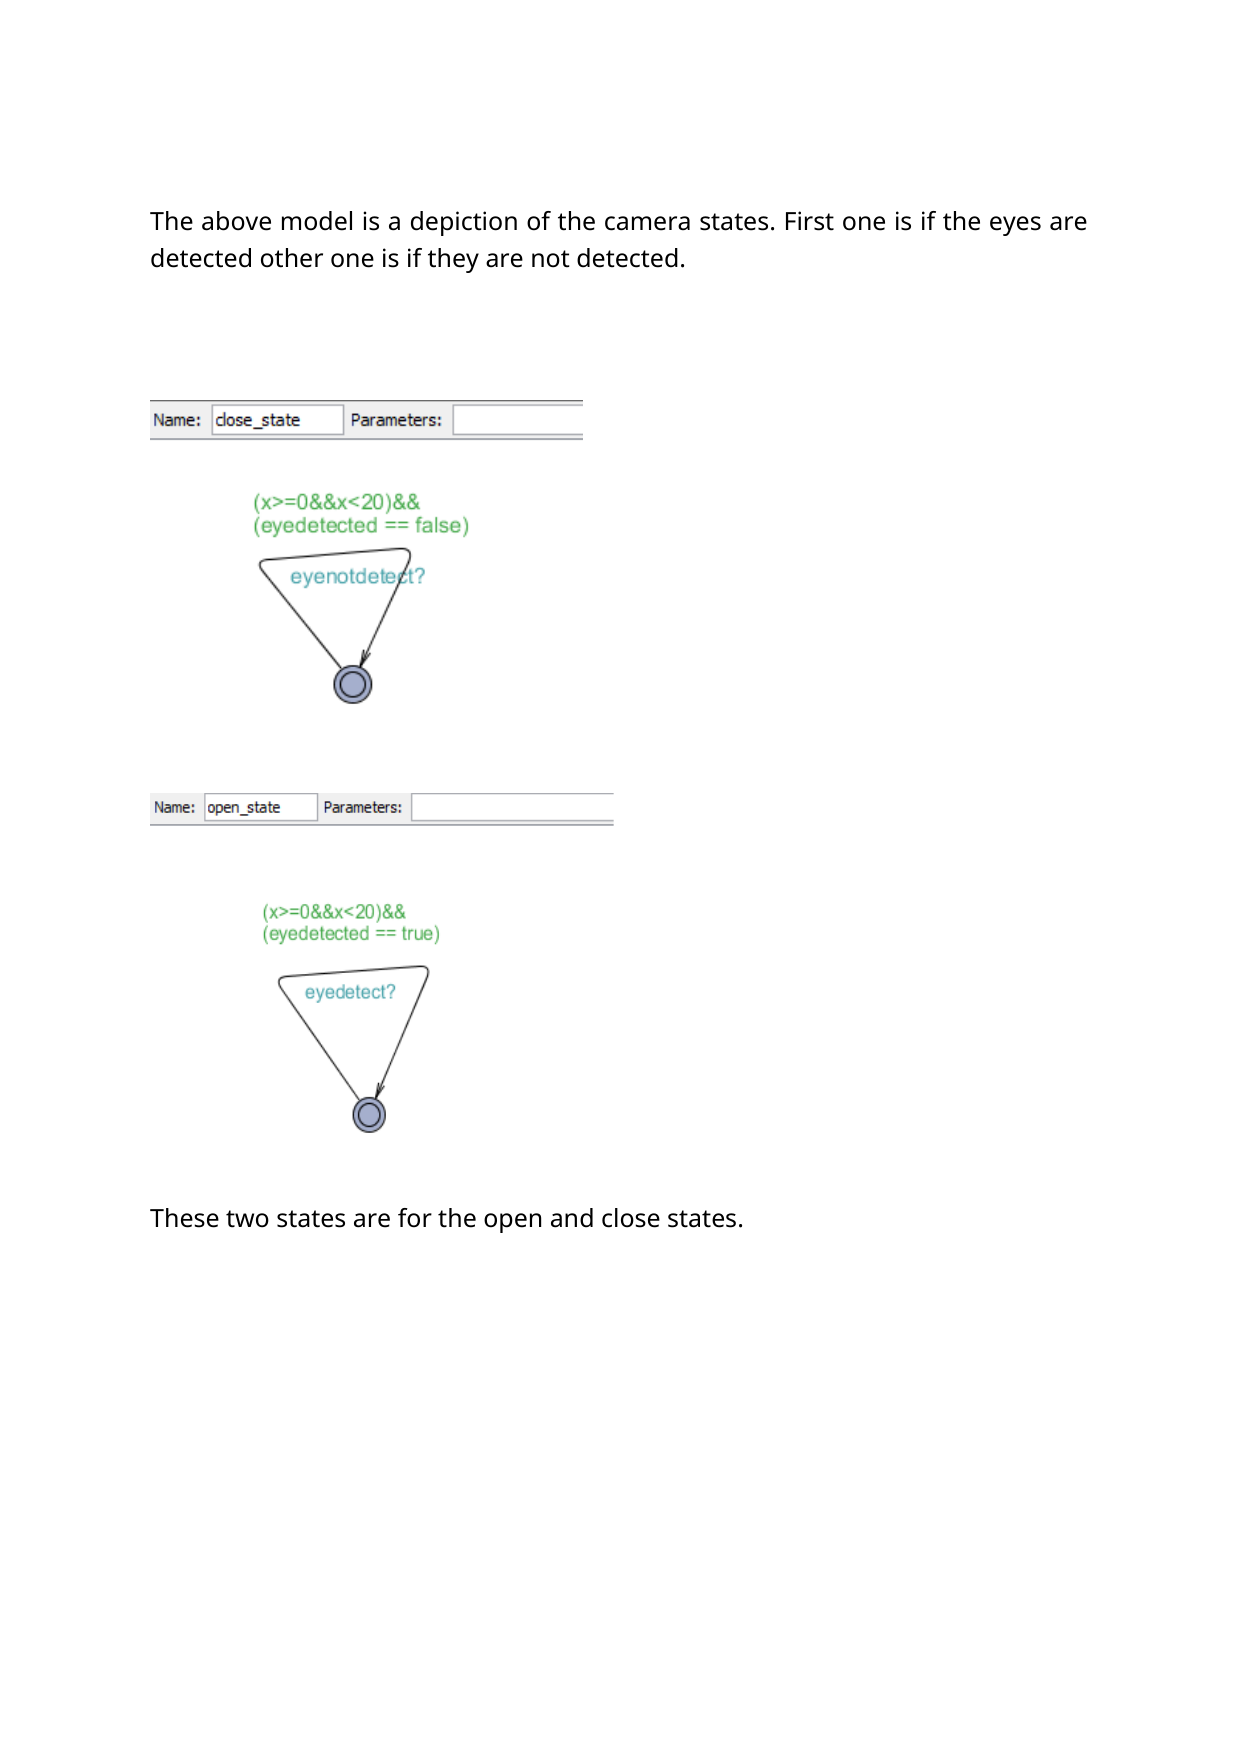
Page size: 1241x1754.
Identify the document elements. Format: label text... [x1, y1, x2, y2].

picture [150, 400, 583, 792]
text The above model is a depiction of the camera states. First one is if the eyes are detected other one is if they are not detected. [150, 203, 1090, 274]
picture [150, 793, 614, 1183]
text These two states are for the open and close states. [150, 1201, 1090, 1235]
